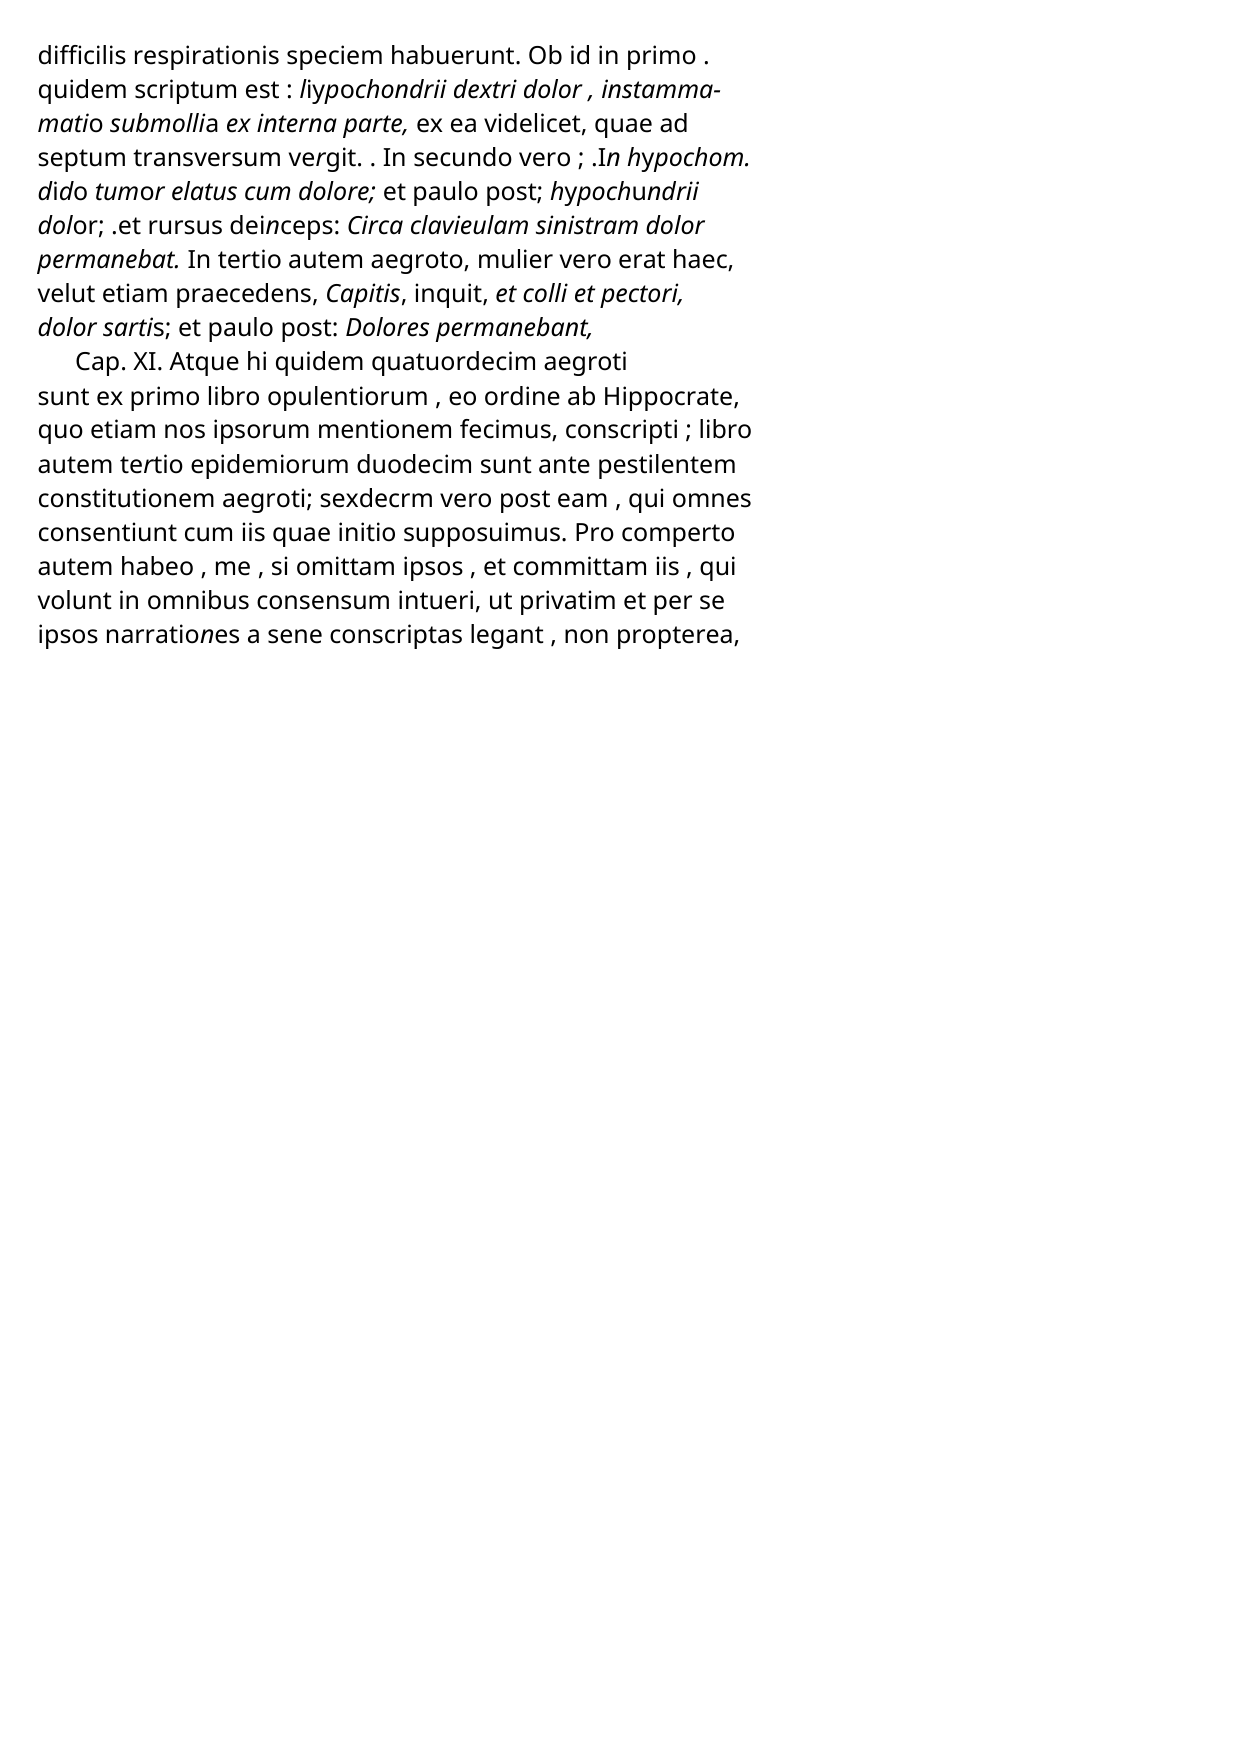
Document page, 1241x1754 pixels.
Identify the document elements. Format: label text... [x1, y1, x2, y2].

text difficilis respirationis speciem habuerunt. Ob id in primo . quidem scriptum est : liypochondrii dextri dolor , instamma- matio submollia ex interna parte, ex ea videlicet, quae ad septum transversum vergit. . In secundo vero ; .In hypochom. dido tumor elatus cum dolore; et paulo post; hypochundrii dolor; .et rursus deinceps: Circa clavieulam sinistram dolor permanebat. In tertio autem aegroto, mulier vero erat haec, velut etiam praecedens, Capitis, inquit, et colli et pectori, dolor sartis; et paulo post: Dolores permanebant, [37, 37, 1203, 344]
text Cap. XI. Atque hi quidem quatuordecim aegroti sunt ex primo libro opulentiorum , eo ordine ab Hippocrate, quo etiam nos ipsorum mentionem fecimus, conscripti ; libro autem tertio epidemiorum duodecim sunt ante pestilentem constitutionem aegroti; sexdecrm vero post eam , qui omnes consentiunt cum iis quae initio supposuimus. Pro comperto autem habeo , me , si omittam ipsos , et committam iis , qui volunt in omnibus consensum intueri, ut privatim et per se ipsos narrationes a sene conscriptas legant , non propterea, [37, 344, 1203, 651]
